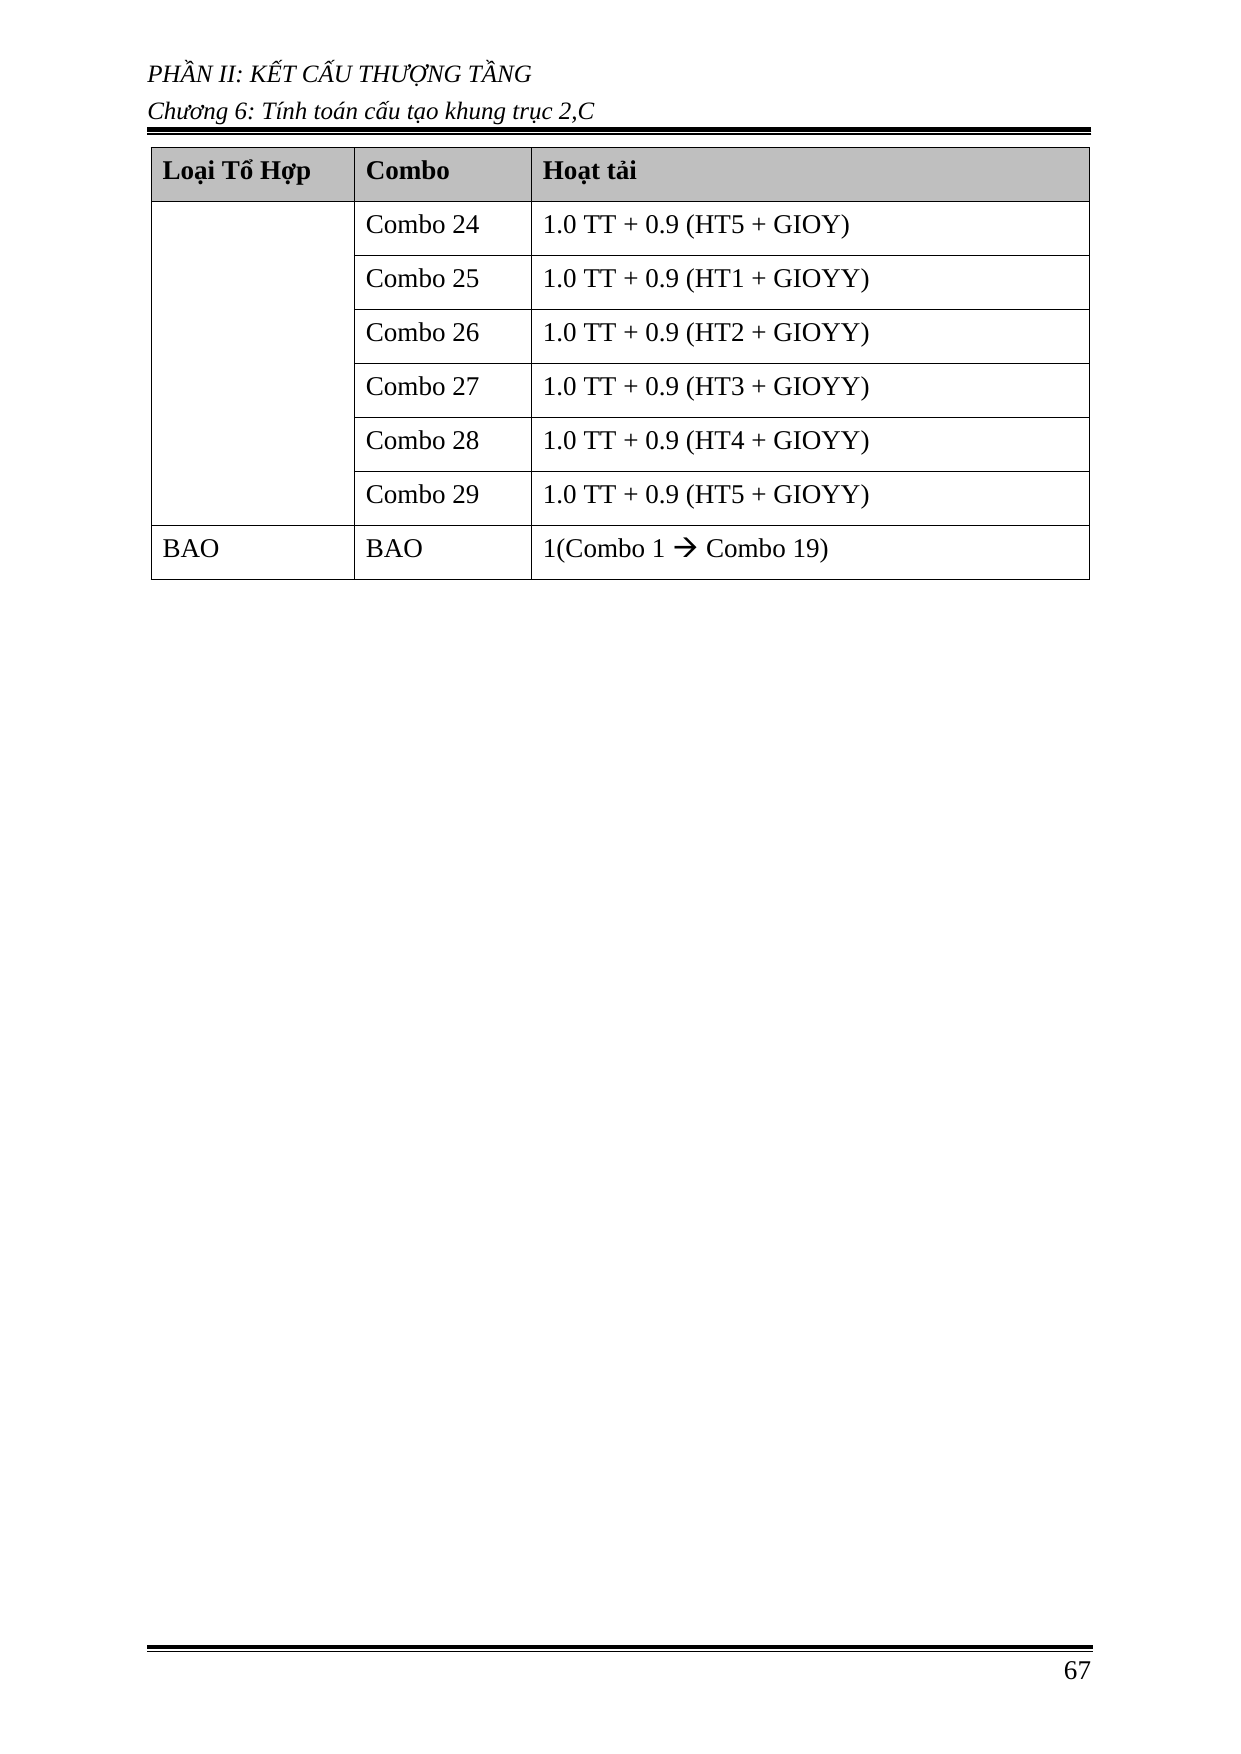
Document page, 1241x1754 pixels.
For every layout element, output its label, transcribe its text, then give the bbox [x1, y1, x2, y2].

table_header Hoạt tải [532, 148, 1089, 201]
table_cell 1(Combo 1 Combo 19) [532, 526, 1089, 579]
table_cell Combo 28 [355, 418, 531, 471]
table_cell 1.0 TT + 0.9 (HT5 + GIOYY) [532, 472, 1089, 525]
table_header Combo [355, 148, 531, 201]
table_cell Combo 29 [355, 472, 531, 525]
table_cell 1.0 TT + 0.9 (HT1 + GIOYY) [532, 256, 1089, 309]
table_cell Combo 27 [355, 364, 531, 417]
table_cell Combo 24 [355, 202, 531, 255]
table_cell BAO [355, 526, 531, 579]
table_cell Combo 26 [355, 310, 531, 363]
table_cell BAO [152, 526, 354, 579]
table_cell 1.0 TT + 0.9 (HT2 + GIOYY) [532, 310, 1089, 363]
table_cell Combo 25 [355, 256, 531, 309]
table_cell 1.0 TT + 0.9 (HT5 + GIOY) [532, 202, 1089, 255]
table_cell 1.0 TT + 0.9 (HT3 + GIOYY) [532, 364, 1089, 417]
table_cell 1.0 TT + 0.9 (HT4 + GIOYY) [532, 418, 1089, 471]
table_header Loại Tổ Hợp [152, 148, 354, 201]
